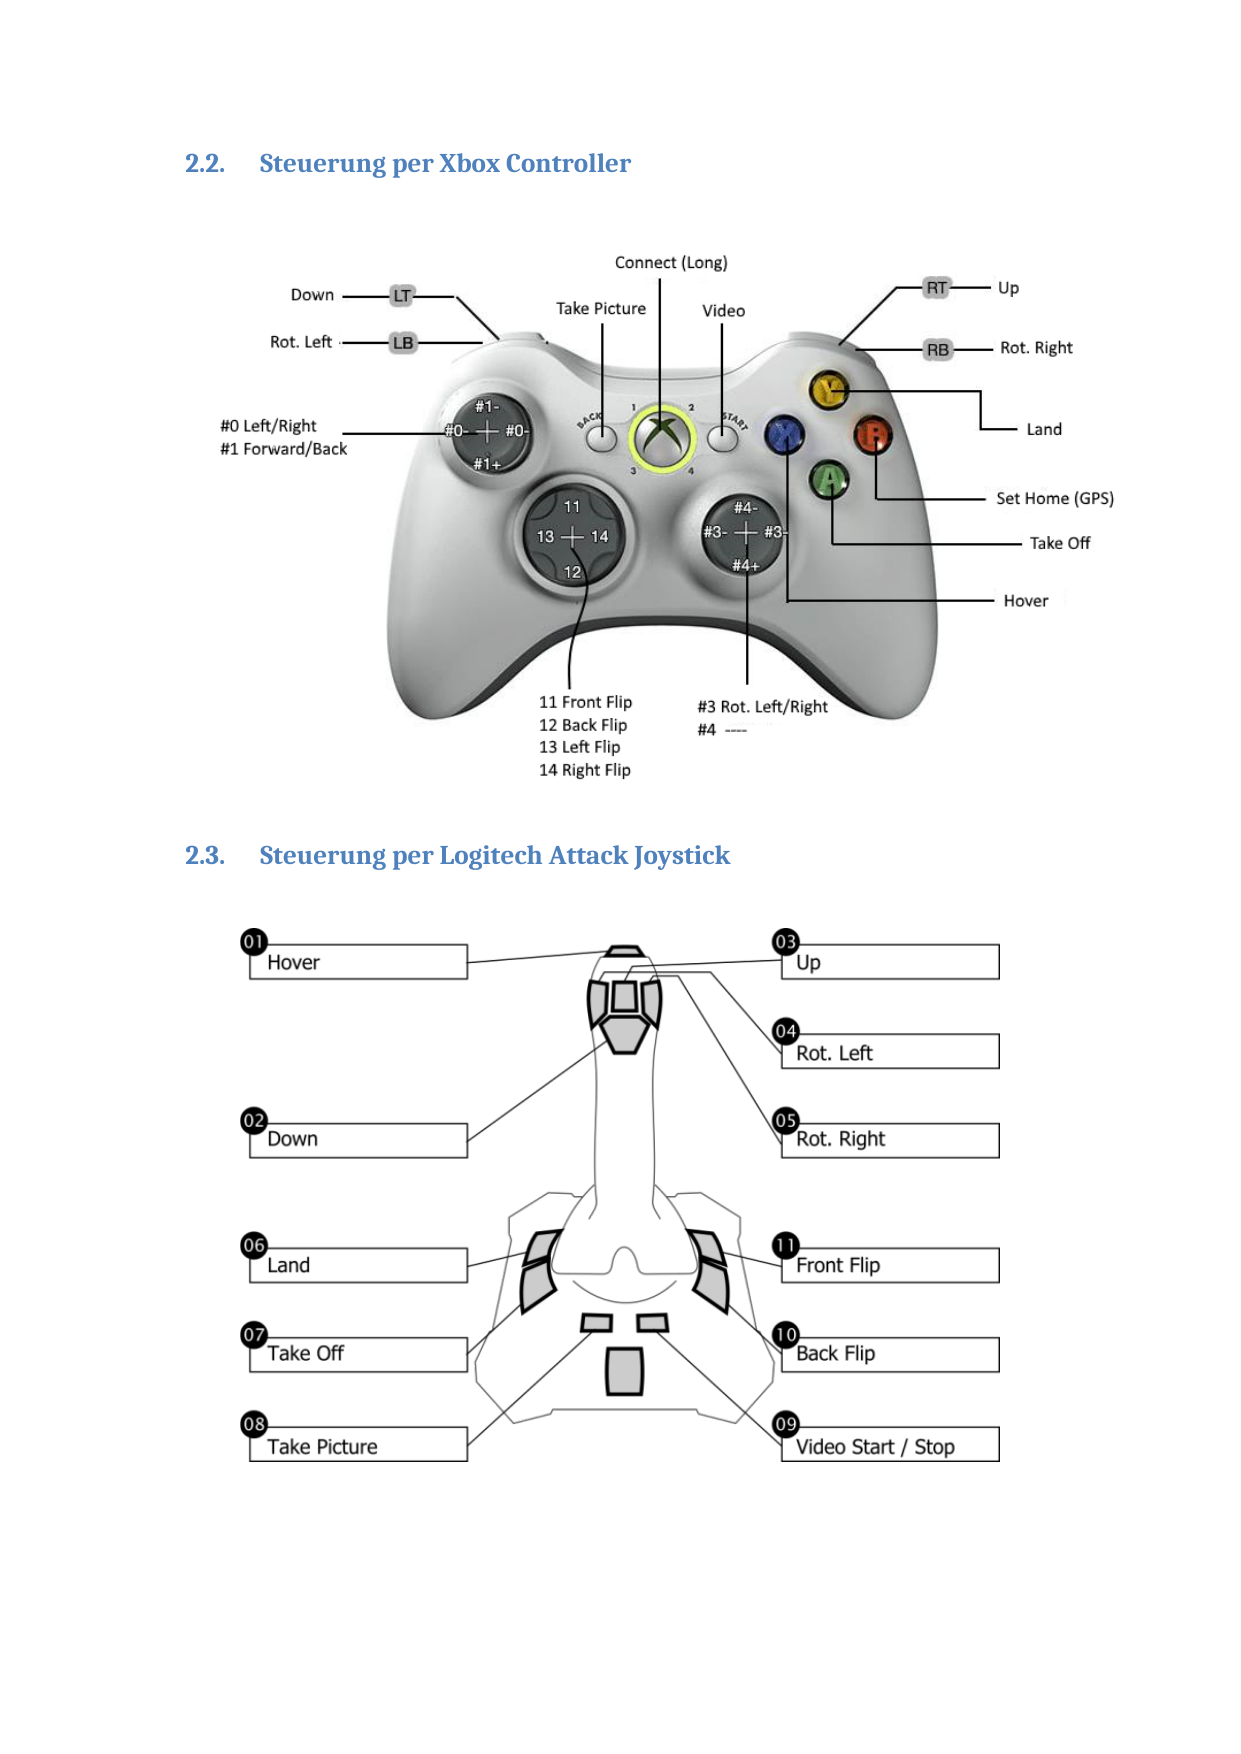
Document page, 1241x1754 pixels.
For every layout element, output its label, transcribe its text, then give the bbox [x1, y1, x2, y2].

subtitle Steuerung per Xbox Controller [185, 148, 1093, 179]
picture [147, 183, 1182, 816]
subtitle Steuerung per Logitech Attack Joystick [185, 840, 1093, 871]
picture [240, 928, 1000, 1462]
